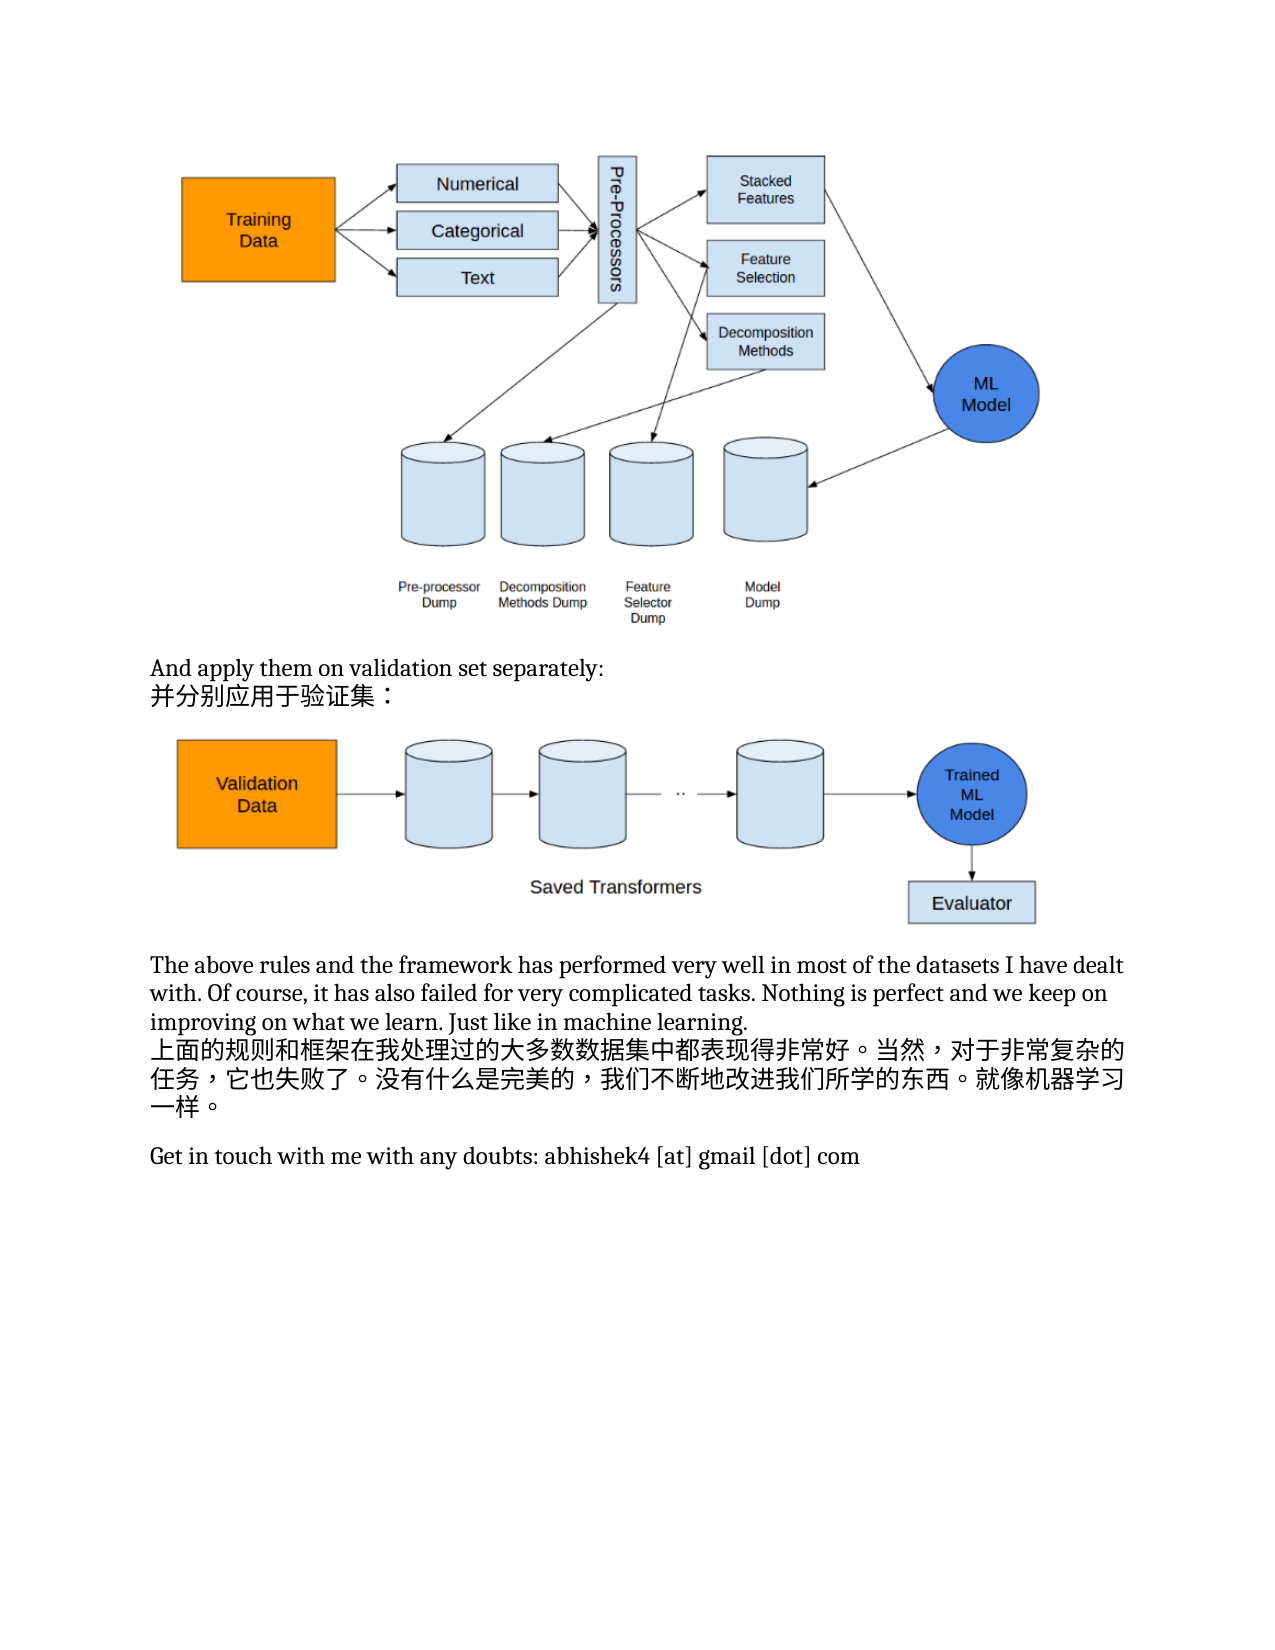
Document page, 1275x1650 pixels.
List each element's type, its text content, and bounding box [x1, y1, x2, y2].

picture [168, 730, 1044, 932]
text And apply them on validation set separately: 并分别应用于验证集： [150, 654, 1125, 712]
picture [168, 150, 1044, 636]
text The above rules and the framework has performed very well in most of the datasets I have dealt with. Of course, it has also failed for very complicated tasks. Nothing is perfect and we keep on improving on what we learn. Just like in machine learning. 上面的规则和框架在我处理过的大多数数据集中都表现得非常好。当然，对于非常复杂的任务，它也失败了。没有什么是完美的，我们不断地改进我们所学的东西。就像机器学习一样。 [150, 951, 1125, 1123]
text Get in touch with me with any doubts: abhishek4 [at] gmail [dot] com [150, 1142, 1125, 1171]
